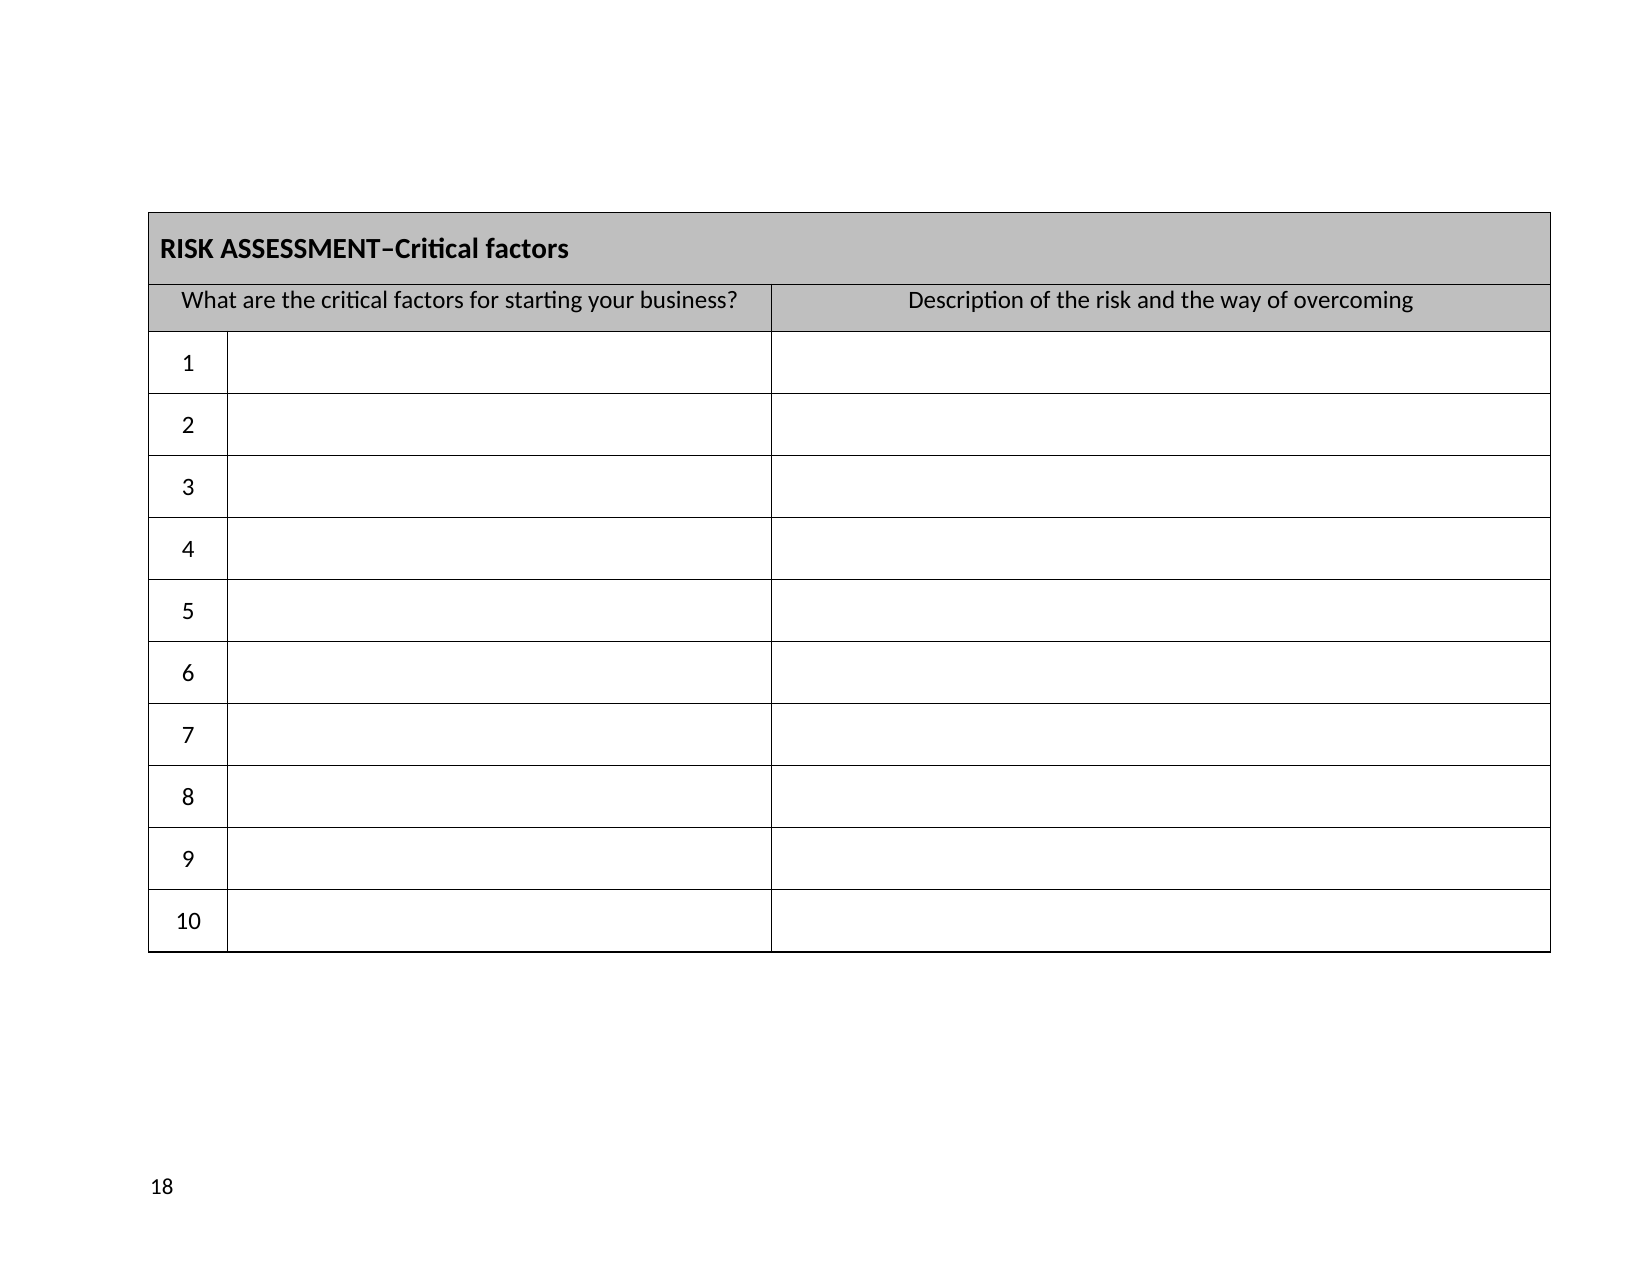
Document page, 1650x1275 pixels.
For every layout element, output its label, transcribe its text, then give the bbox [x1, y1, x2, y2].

table_cell 7 [149, 704, 227, 765]
table_cell [772, 518, 1550, 579]
table_cell [228, 394, 771, 455]
table_cell [772, 890, 1550, 951]
table_cell [228, 332, 771, 393]
table_cell [772, 580, 1550, 641]
table_cell [228, 456, 771, 517]
table_cell [772, 766, 1550, 827]
table_cell 5 [149, 580, 227, 641]
table_cell Description of the risk and the way of overcoming [772, 285, 1550, 331]
table_cell [772, 394, 1550, 455]
table_cell [772, 456, 1550, 517]
table_cell 1 [149, 332, 227, 393]
table_cell [772, 704, 1550, 765]
table_cell [228, 766, 771, 827]
table_cell [228, 890, 771, 951]
table_cell 4 [149, 518, 227, 579]
table_cell 9 [149, 828, 227, 889]
table_cell [228, 828, 771, 889]
table_cell [228, 580, 771, 641]
table_cell What are the critical factors for starting your business? [149, 285, 771, 331]
table_cell 8 [149, 766, 227, 827]
table_cell 10 [149, 890, 227, 951]
table_cell [228, 642, 771, 703]
table_cell [772, 828, 1550, 889]
table_cell [228, 518, 771, 579]
table_cell 2 [149, 394, 227, 455]
table_cell 3 [149, 456, 227, 517]
table_cell 6 [149, 642, 227, 703]
table_cell [228, 704, 771, 765]
table_cell [772, 642, 1550, 703]
table_header RISK ASSESSMENT–Critical factors [149, 213, 1550, 284]
table_cell [772, 332, 1550, 393]
